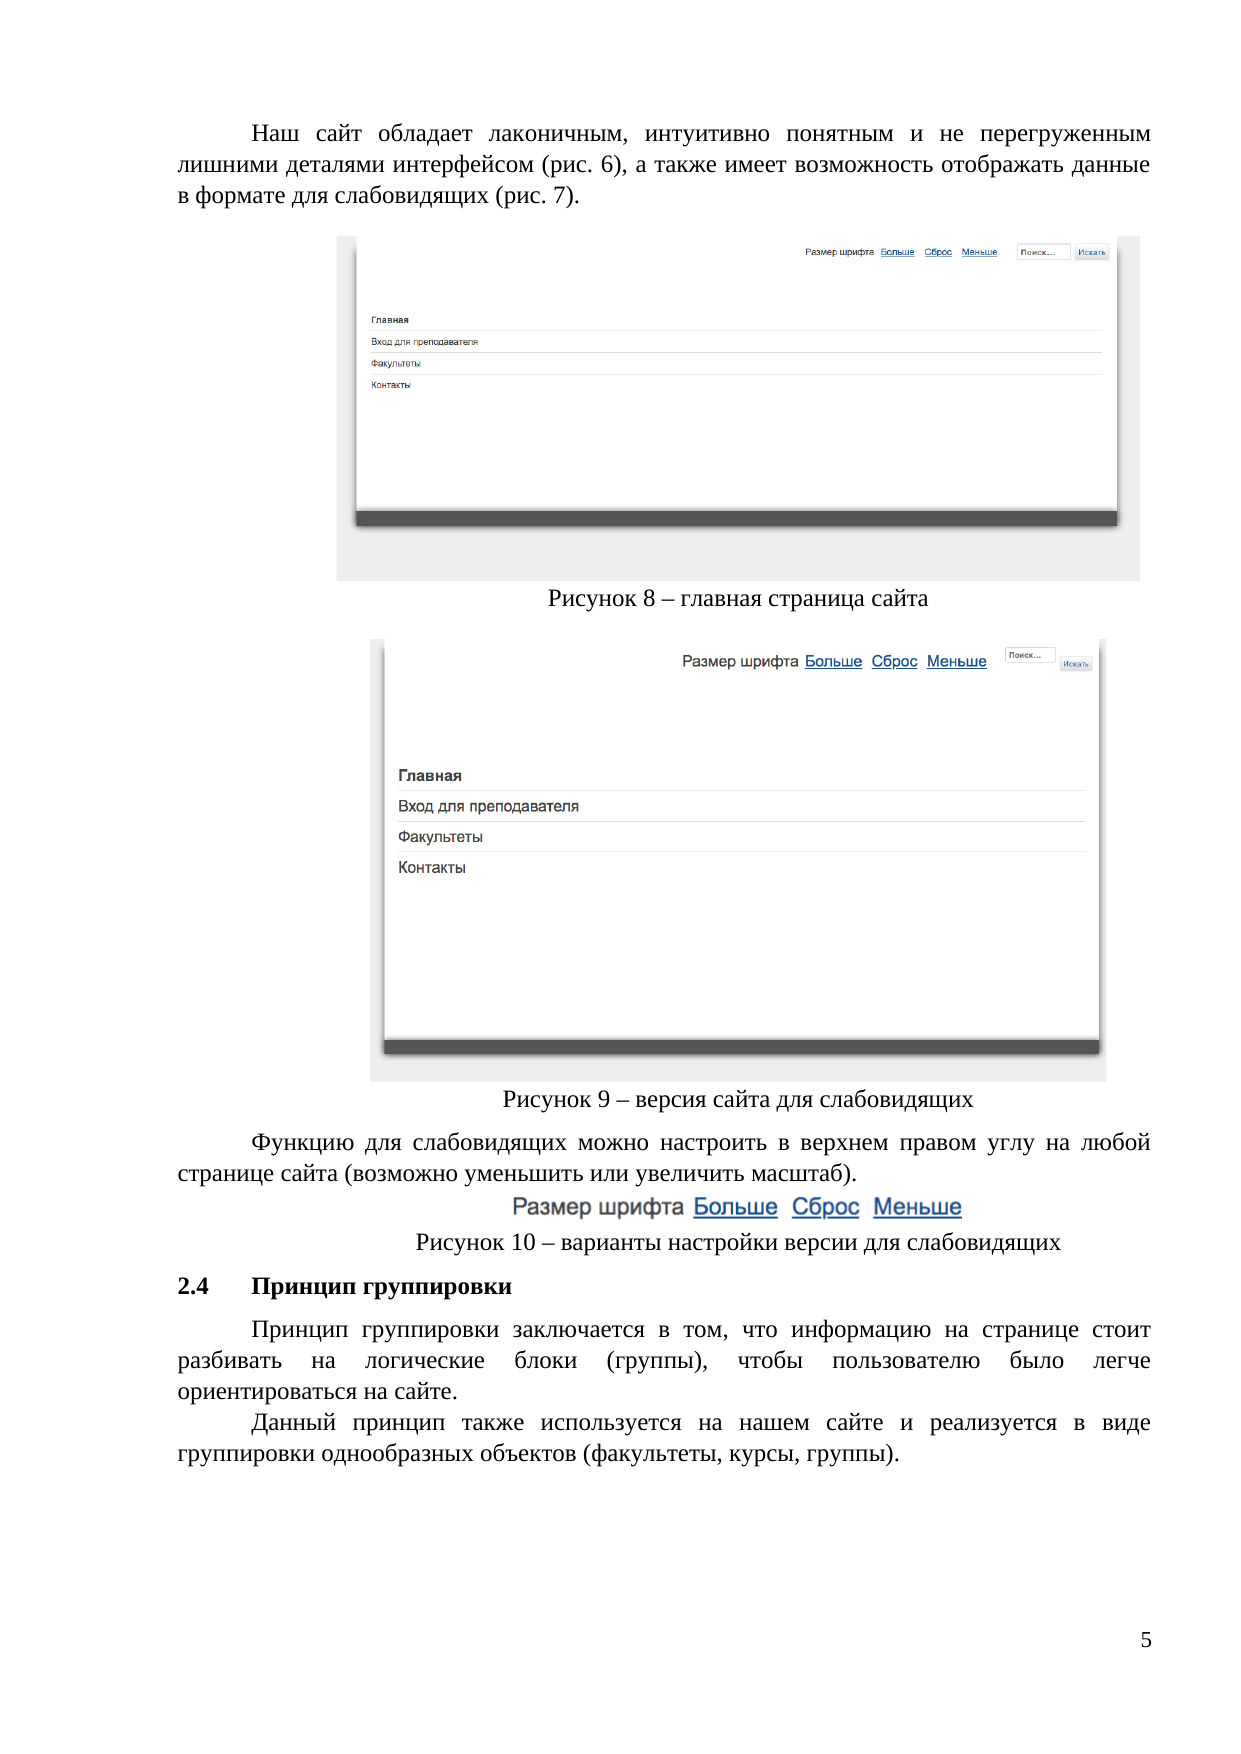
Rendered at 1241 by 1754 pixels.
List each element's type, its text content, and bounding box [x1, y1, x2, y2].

list Рисунок 9 – версия сайта для слабовидящих [251, 1084, 1152, 1113]
text Функцию для слабовидящих можно настроить в верхнем правом углу на любой странице сайта (возможно уменьшить или увеличить масштаб). [177, 1127, 1152, 1187]
picture [509, 1189, 967, 1226]
list Данный принцип также используется на нашем сайте и реализуется в виде группировки однообразных объектов (факультеты, курсы, группы). [177, 1407, 1152, 1467]
list Принцип группировки заключается в том, что информацию на странице стоит разбивать на логические блоки (группы), чтобы пользователю было легче ориентироваться на сайте. [177, 1314, 1152, 1405]
list Рисунок 8 – главная страница сайта [251, 583, 1152, 612]
list Принцип группировки [177, 1271, 1152, 1299]
picture [370, 639, 1107, 1082]
picture [336, 236, 1140, 581]
text Рисунок 10 – варианты настройки версии для слабовидящих [251, 1227, 1152, 1256]
list Наш сайт обладает лаконичным, интуитивно понятным и не перегруженным лишними деталями интерфейсом (рис. 6), а также имеет возможность отображать данные в формате для слабовидящих (рис. 7). [177, 118, 1152, 209]
